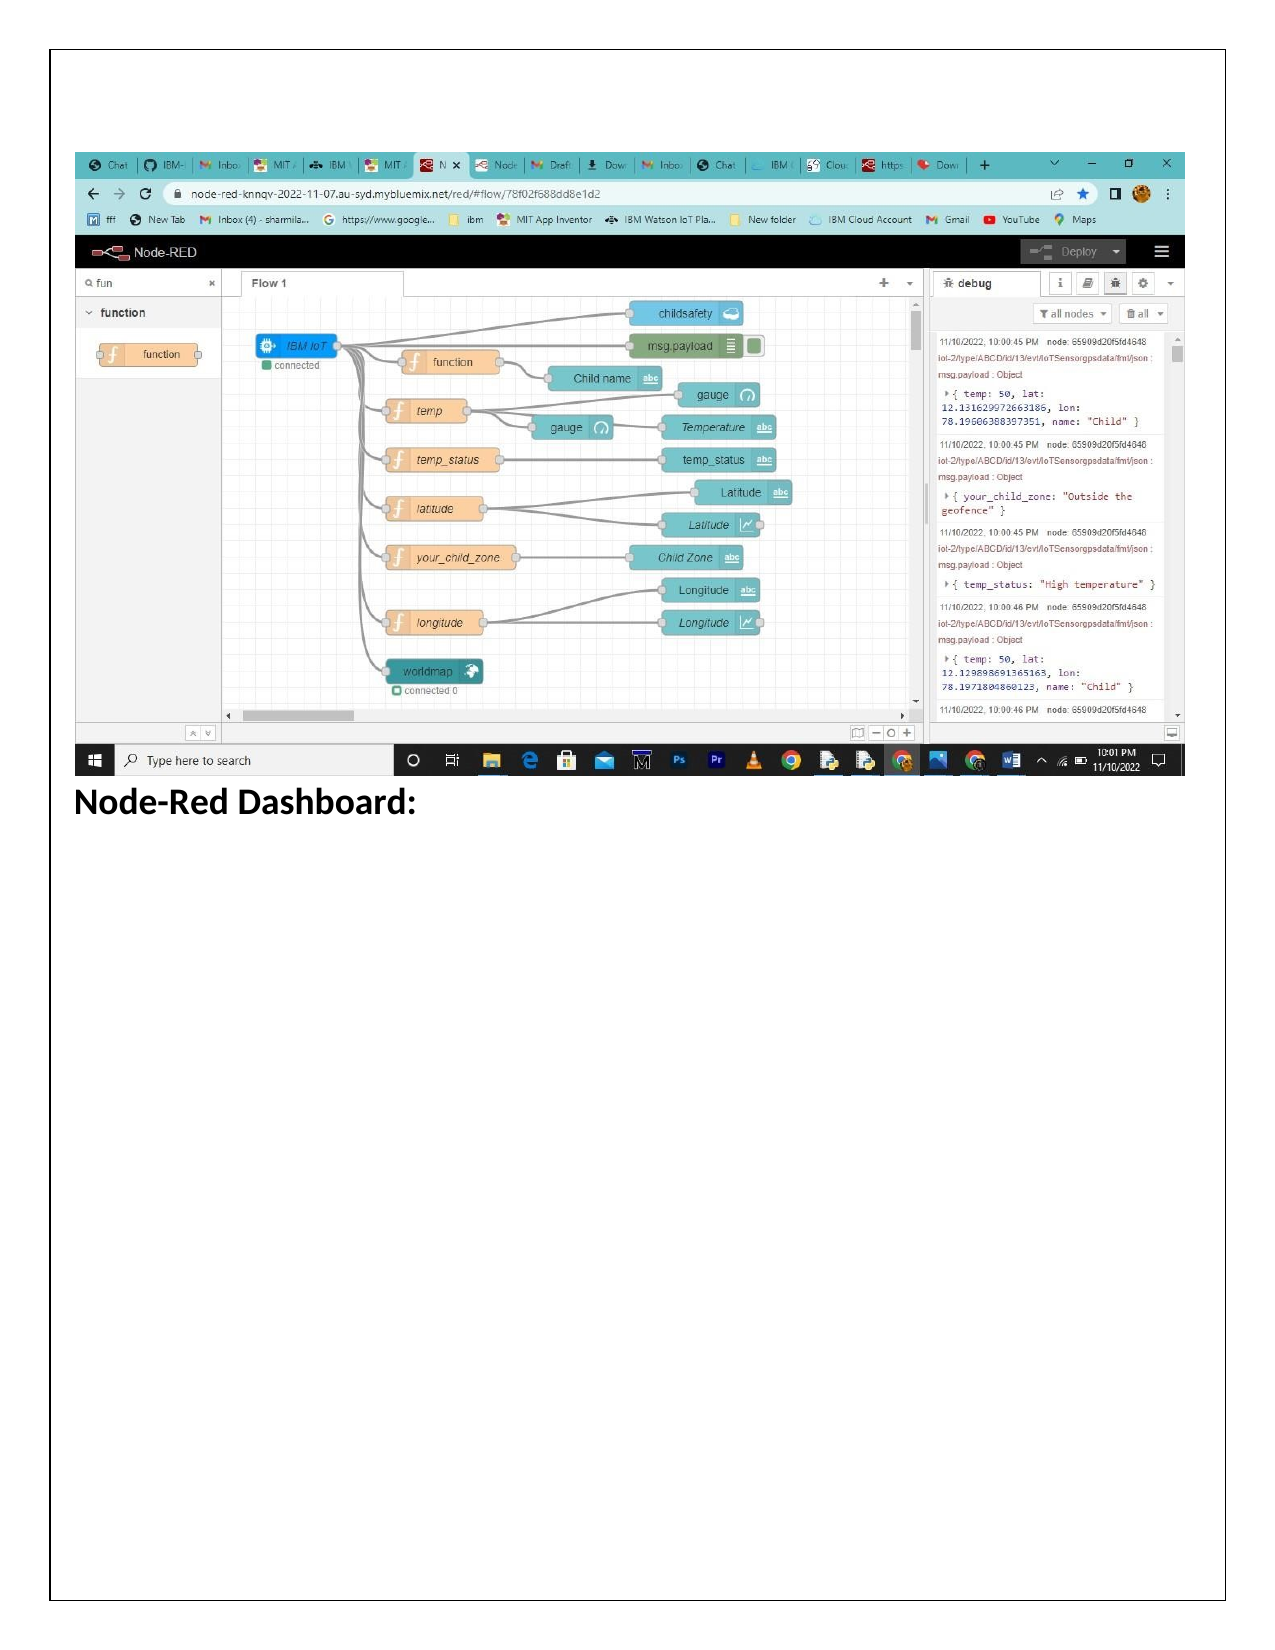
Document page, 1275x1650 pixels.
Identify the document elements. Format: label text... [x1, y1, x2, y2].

text Node-Red Dashboard: [73, 778, 1218, 824]
picture [75, 152, 1185, 776]
